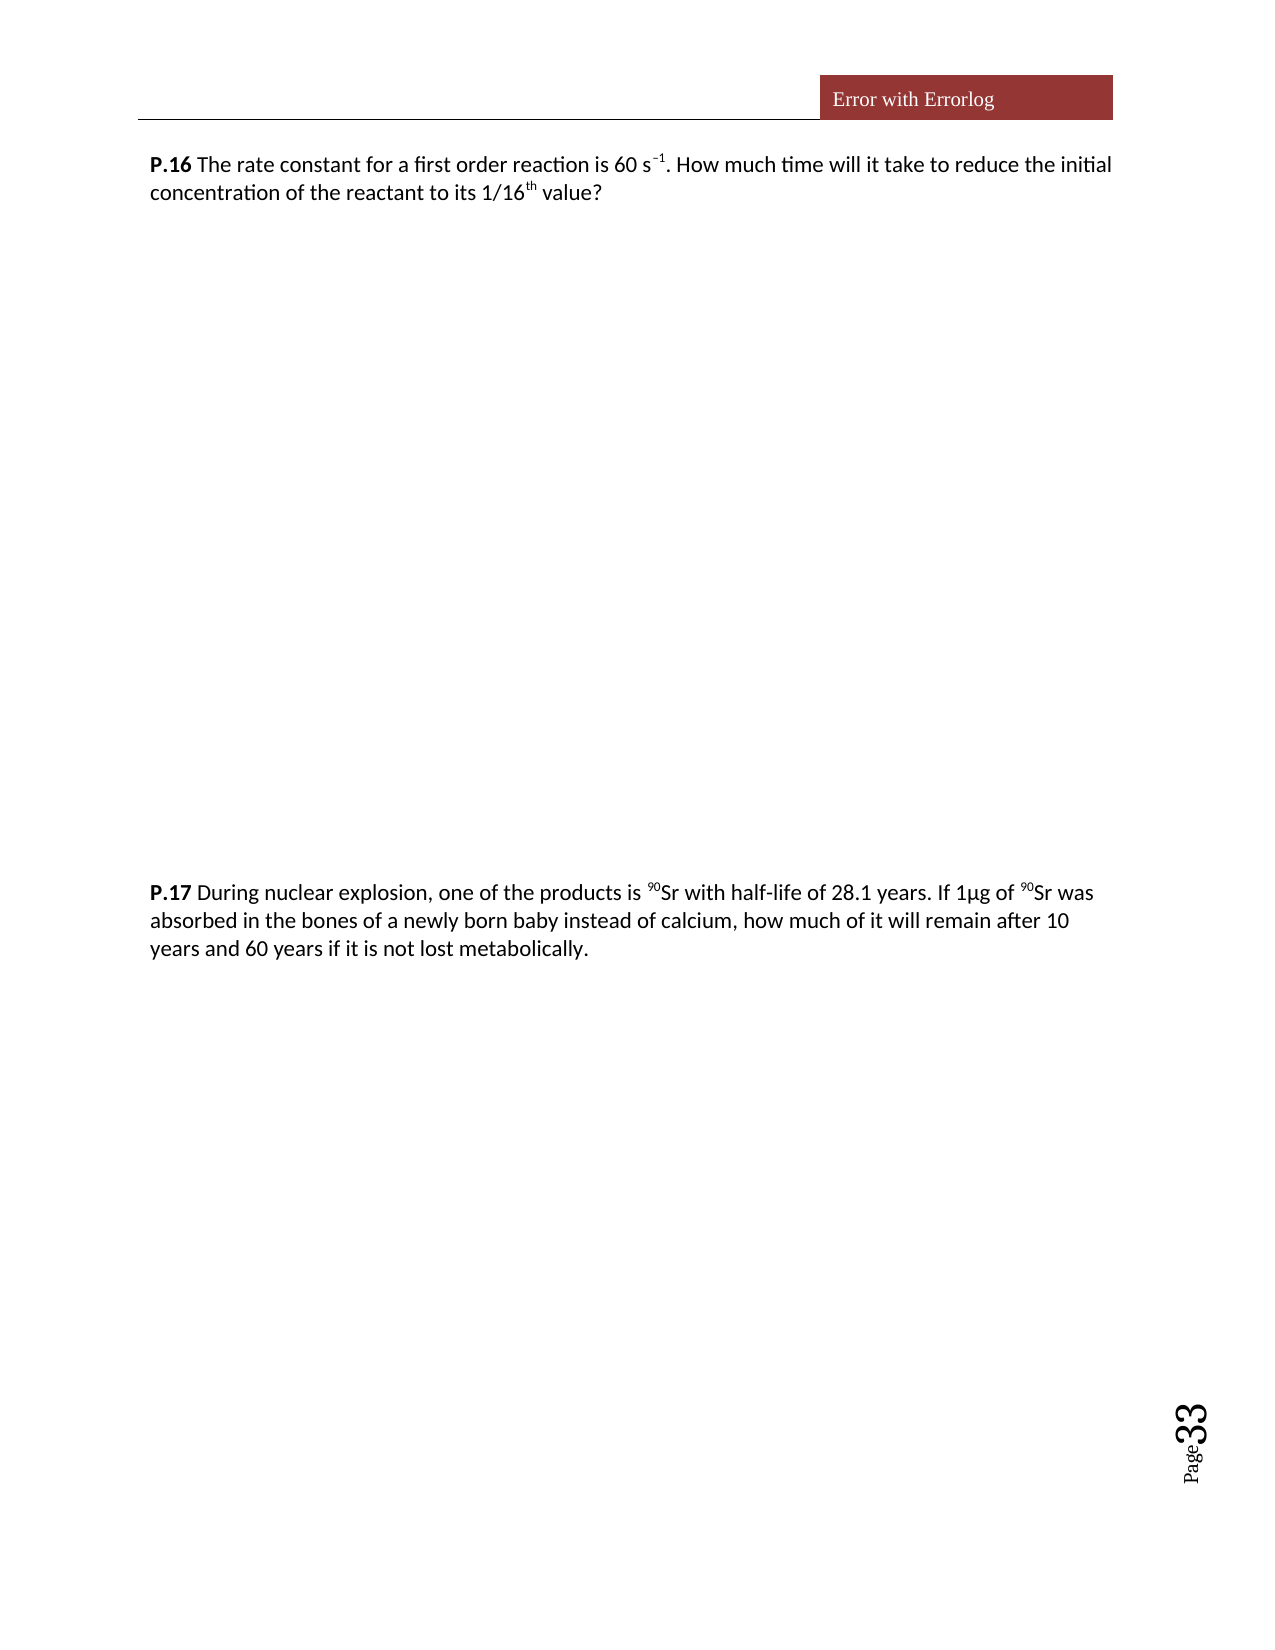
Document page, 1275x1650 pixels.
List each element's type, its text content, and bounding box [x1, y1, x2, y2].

text P.17 During nuclear explosion, one of the products is 90Sr with half-life of 28.1 years. If 1μg of 90Sr was absorbed in the bones of a newly born baby instead of calcium, how much of it will remain after 10 years and 60 years if it is not lost metabolically. [150, 878, 1125, 963]
text P.16 The rate constant for a first order reaction is 60 s–1. How much time will it take to reduce the initial concentration of the reactant to its 1/16th value? [150, 150, 1125, 206]
